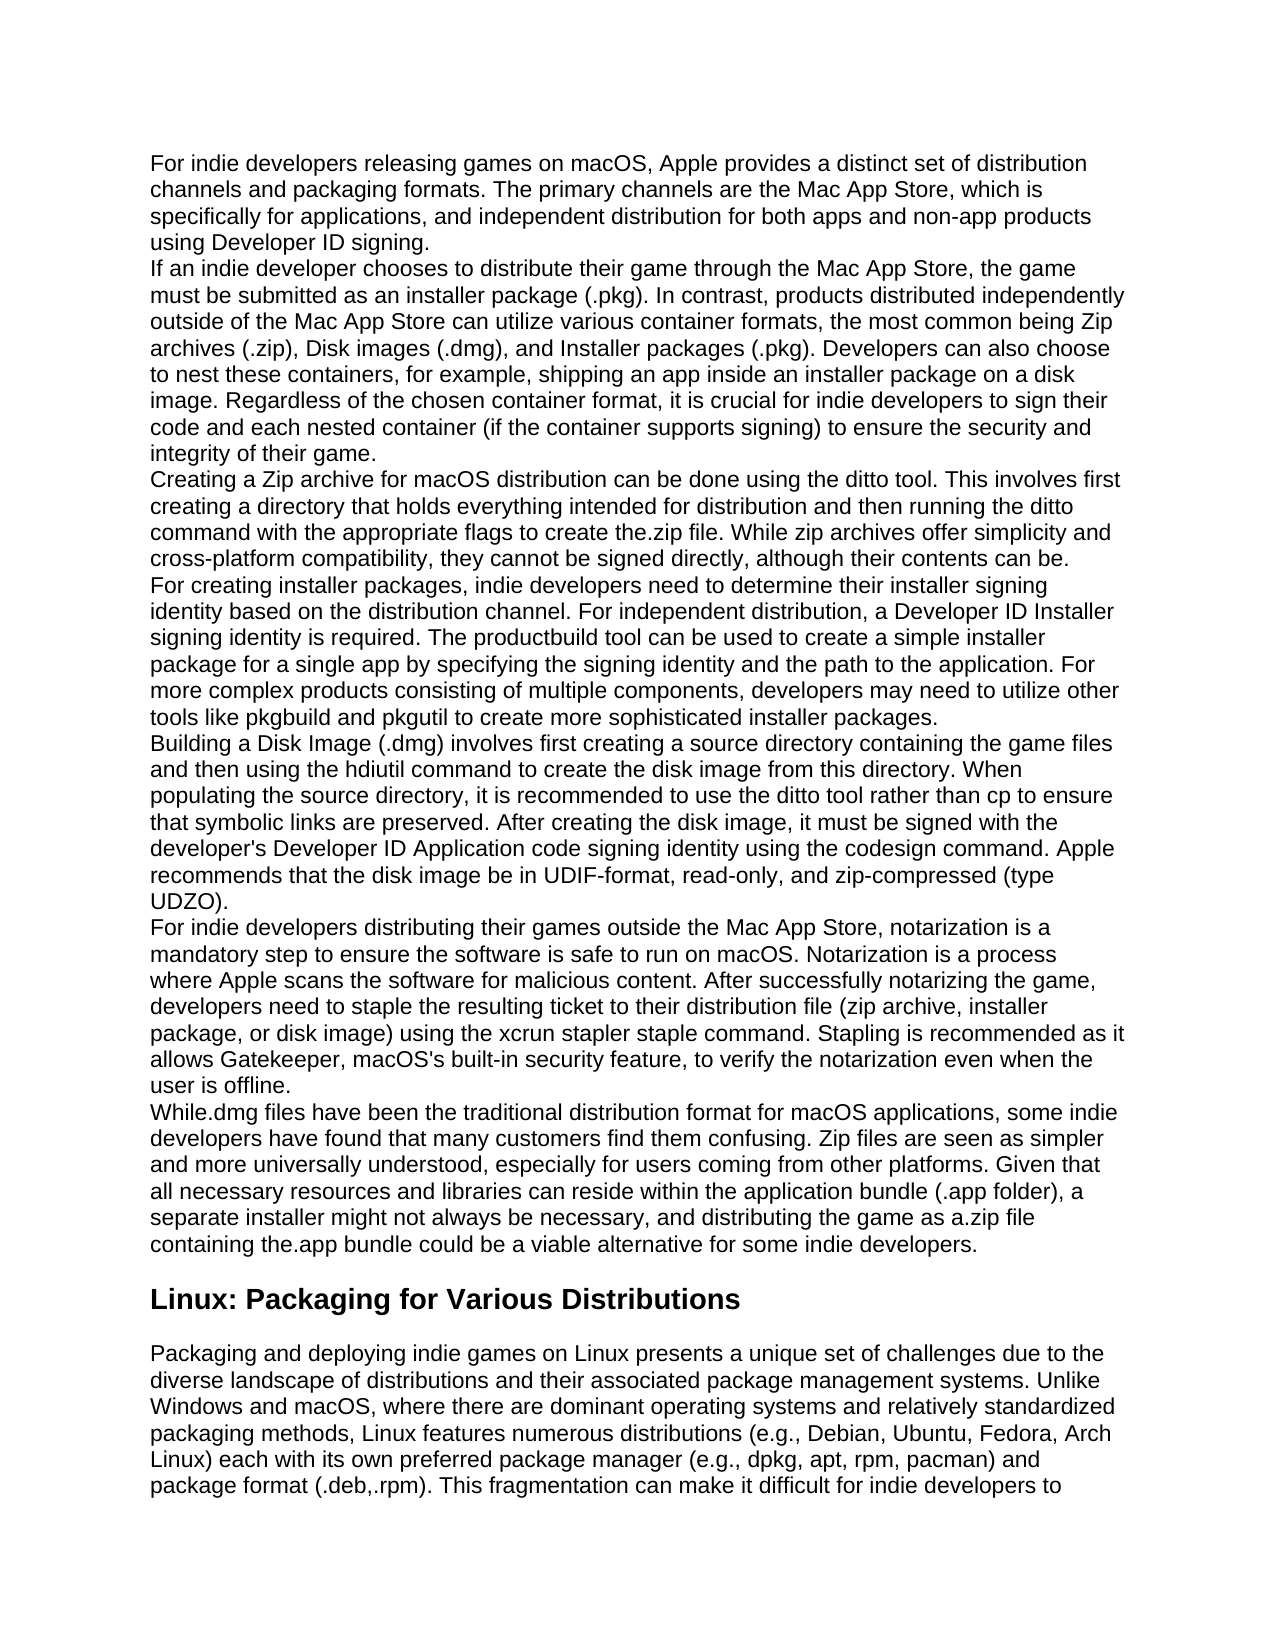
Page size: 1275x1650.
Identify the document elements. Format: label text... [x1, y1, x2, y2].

text Creating a Zip archive for macOS distribution can be done using the ditto tool. This involves first creating a directory that holds everything intended for distribution and then running the ditto command with the appropriate flags to create the.zip file. While zip archives offer simplicity and cross-platform compatibility, they cannot be signed directly, although their contents can be. [150, 466, 1125, 572]
text For indie developers distributing their games outside the Mac App Store, notarization is a mandatory step to ensure the software is safe to run on macOS. Notarization is a process where Apple scans the software for malicious content. After successfully notarizing the game, developers need to staple the resulting ticket to their distribution file (zip archive, installer package, or disk image) using the xcrun stapler staple command. Stapling is recommended as it allows Gatekeeper, macOS's built-in security feature, to verify the notarization even when the user is offline. [150, 914, 1125, 1099]
text If an indie developer chooses to distribute their game through the Mac App Store, the game must be submitted as an installer package (.pkg). In contrast, products distributed independently outside of the Mac App Store can utilize various container formats, the most common being Zip archives (.zip), Disk images (.dmg), and Installer packages (.pkg). Developers can also choose to nest these containers, for example, shipping an app inside an installer package on a disk image. Regardless of the chosen container format, it is crucial for indie developers to sign their code and each nested container (if the container supports signing) to ensure the security and integrity of their game. [150, 255, 1125, 466]
text For creating installer packages, indie developers need to determine their installer signing identity based on the distribution channel. For independent distribution, a Developer ID Installer signing identity is required. The productbuild tool can be used to create a simple installer package for a single app by specifying the signing identity and the path to the application. For more complex products consisting of multiple components, developers may need to utilize other tools like pkgbuild and pkgutil to create more sophisticated installer packages. [150, 572, 1125, 730]
text While.dmg files have been the traditional distribution format for macOS applications, some indie developers have found that many customers find them confusing. Zip files are seen as simpler and more universally understood, especially for users coming from other platforms. Given that all necessary resources and libraries can reside within the application bundle (.app folder), a separate installer might not always be necessary, and distributing the game as a.zip file containing the.app bundle could be a viable alternative for some indie developers. [150, 1099, 1125, 1257]
subtitle Linux: Packaging for Various Distributions [150, 1282, 1125, 1315]
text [150, 1340, 1125, 1498]
text Building a Disk Image (.dmg) involves first creating a source directory containing the game files and then using the hdiutil command to create the disk image from this directory. When populating the source directory, it is recommended to use the ditto tool rather than cp to ensure that symbolic links are preserved. After creating the disk image, it must be signed with the developer's Developer ID Application code signing identity using the codesign command. Apple recommends that the disk image be in UDIF-format, read-only, and zip-compressed (type UDZO). [150, 730, 1125, 914]
text For indie developers releasing games on macOS, Apple provides a distinct set of distribution channels and packaging formats. The primary channels are the Mac App Store, which is specifically for applications, and independent distribution for both apps and non-app products using Developer ID signing. [150, 150, 1125, 255]
